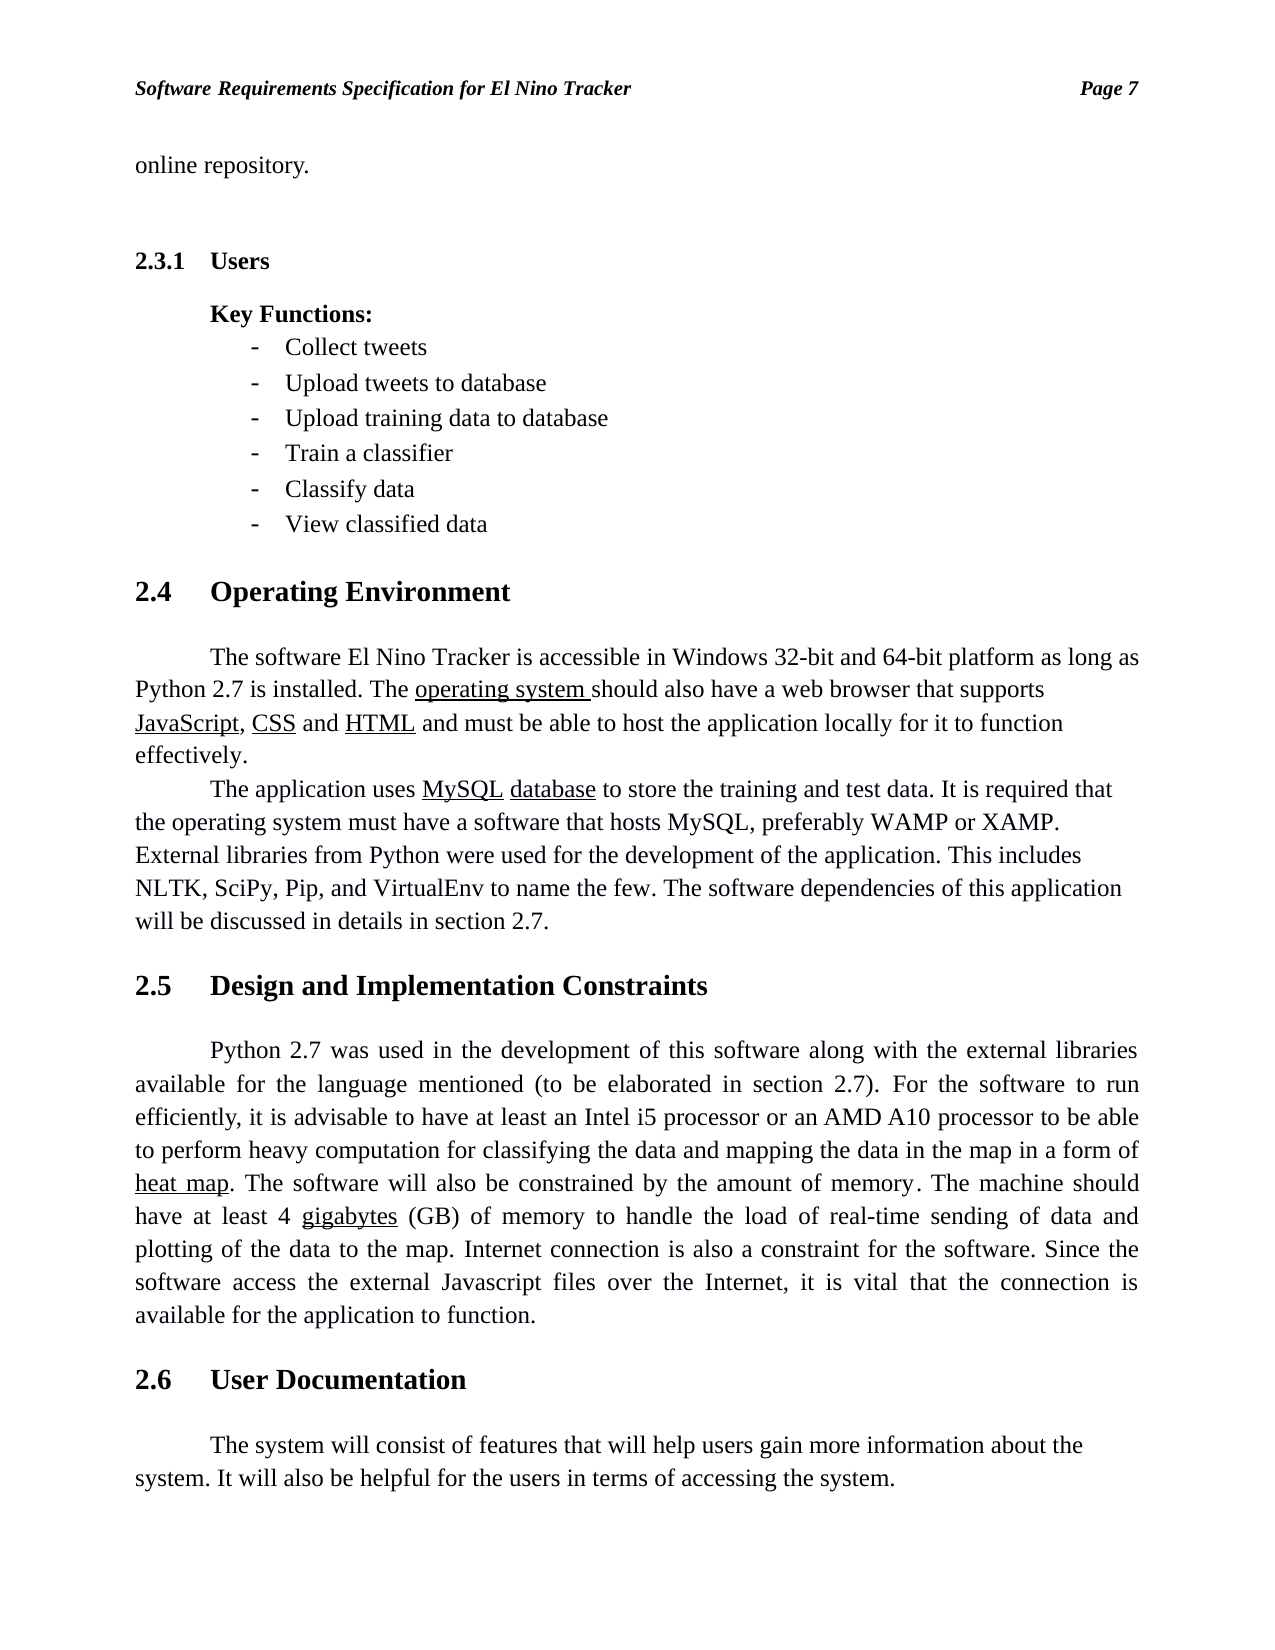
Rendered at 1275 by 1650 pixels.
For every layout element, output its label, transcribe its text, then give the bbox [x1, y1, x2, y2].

list Upload tweets to database [247, 368, 1140, 398]
list Train a classifier [247, 438, 1140, 469]
list Classify data [247, 474, 1140, 505]
subtitle Design and Implementation Constraints [135, 968, 1140, 1001]
subtitle Operating Environment [135, 574, 1140, 607]
list Upload training data to database [247, 403, 1140, 434]
text Python 2.7 was used in the development of this software along with the external libraries available for the language mentioned (to be elaborated in section 2.7). For the software to run efficiently, it is advisable to have at least an Intel i5 processor or an AMD A10 processor to be able to perform heavy computation for classifying the data and mapping the data in the map in a form of heat map. The software will also be constrained by the amount of memory. The machine should have at least 4 gigabytes (GB) of memory to handle the load of real-time sending of data and plotting of the data to the map. Internet connection is also a constraint for the software. Since the software access the external Javascript files over the Internet, it is vital that the connection is available for the application to function. [135, 1036, 1140, 1328]
subtitle Users [135, 249, 1140, 274]
list Collect tweets [247, 332, 1140, 363]
list View classified data [247, 509, 1140, 540]
text The application uses MySQL database to store the training and test data. It is required that the operating system must have a software that hosts MySQL, preferably WAMP or XAMP. External libraries from Python were used for the development of the application. This includes NLTK, SciPy, Pip, and VirtualEnv to name the few. The software dependencies of this application will be discussed in details in section 2.7. [135, 774, 1140, 934]
subtitle User Documentation [135, 1362, 1140, 1396]
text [135, 150, 1140, 179]
text Key Functions: [210, 299, 1140, 328]
text The software El Nino Tracker is accessible in Windows 32-bit and 64-bit platform as long as Python 2.7 is installed. The operating system should also have a web browser that supports JavaScript, CSS and HTML and must be able to host the application locally for it to function effectively. [135, 642, 1140, 769]
text The system will consist of features that will help users gain more information about the system. It will also be helpful for the users in terms of accessing the system. [135, 1430, 1140, 1491]
